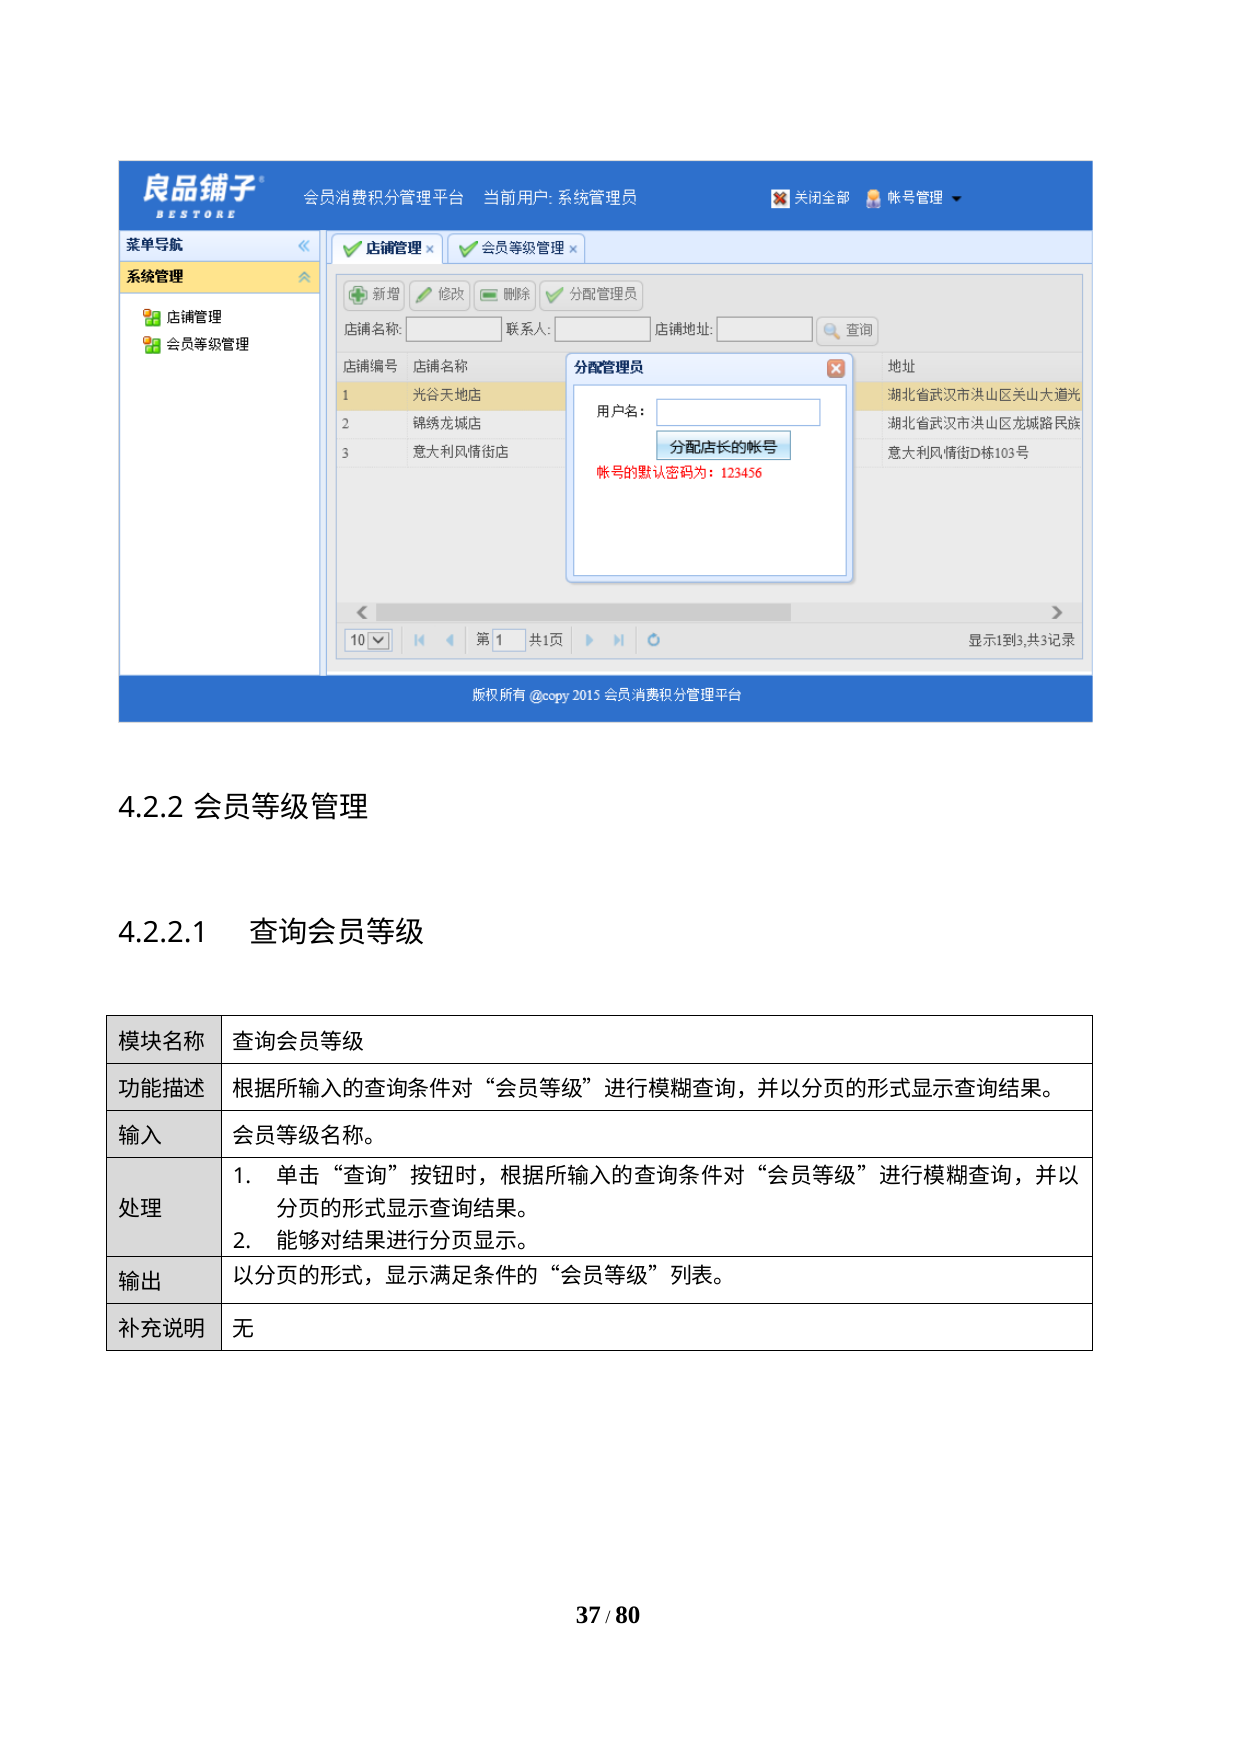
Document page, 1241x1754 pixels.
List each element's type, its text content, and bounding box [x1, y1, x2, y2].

subtitle 会员等级管理 [118, 772, 1093, 837]
table_cell 根据所输入的查询条件对“会员等级”进行模糊查询，并以分页的形式显示查询结果。 [222, 1064, 1092, 1110]
table_cell 补充说明 [107, 1304, 221, 1350]
table_cell 输入 [107, 1111, 221, 1157]
table_header 模块名称 [107, 1016, 221, 1063]
subtitle 查询会员等级 [118, 897, 1093, 962]
table_cell 功能描述 [107, 1064, 221, 1110]
picture [118, 160, 1093, 723]
table_cell 以分页的形式，显示满足条件的“会员等级”列表。 [222, 1257, 1092, 1303]
table_header 查询会员等级 [222, 1016, 1092, 1063]
table_cell 无 [222, 1304, 1092, 1350]
table_cell 输出 [107, 1257, 221, 1303]
table_cell 处理 [107, 1158, 221, 1256]
table_cell 会员等级名称。 [222, 1111, 1092, 1157]
table_cell 单击“查询”按钮时，根据所输入的查询条件对“会员等级”进行模糊查询，并以分页的形式显示查询结果。 能够对结果进行分页显示。 [222, 1158, 1092, 1256]
